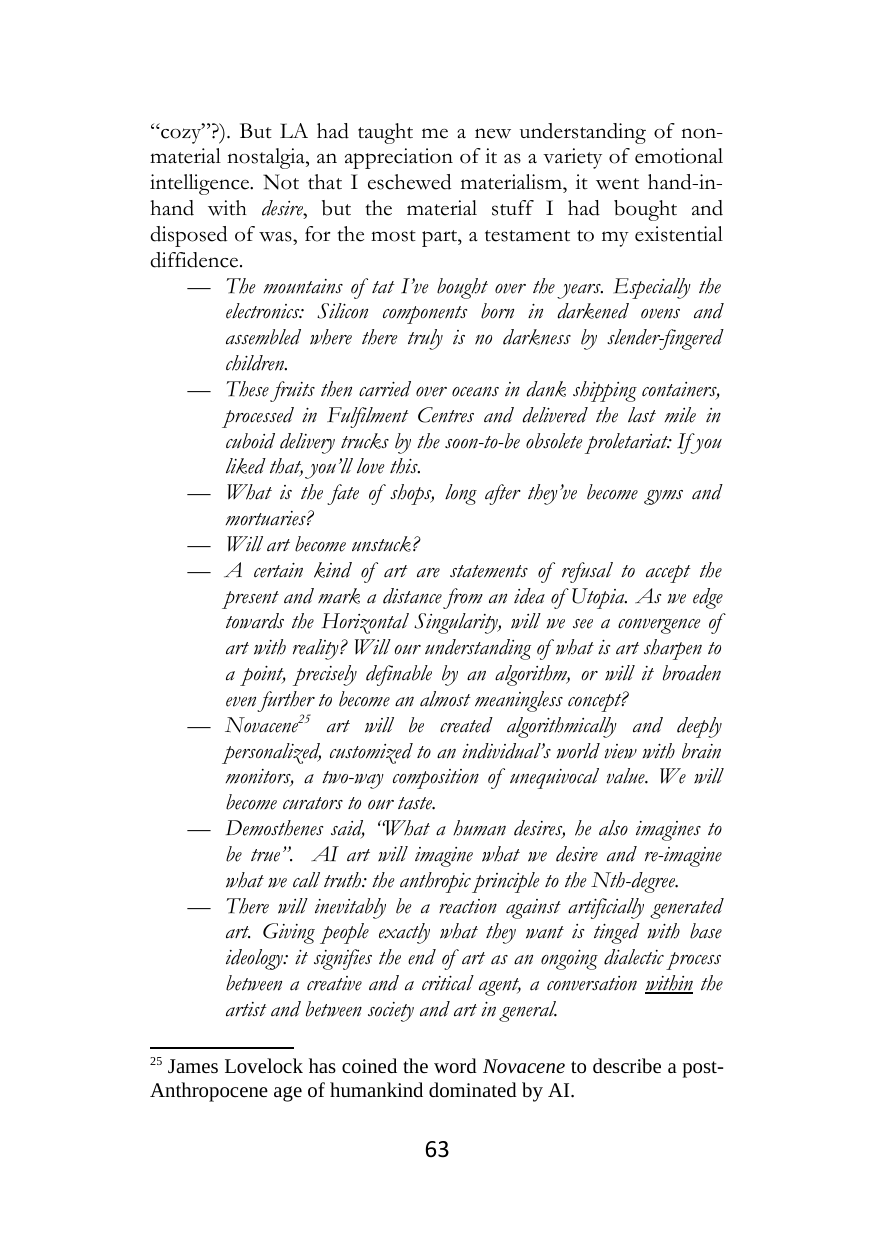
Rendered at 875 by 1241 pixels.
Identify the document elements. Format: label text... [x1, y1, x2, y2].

list There will inevitably be a reaction against artificially generated art. Giving people exactly what they want is tinged with base ideology: it signifies the end of art as an ongoing dialectic process between a creative and a critical agent, a conversation within the artist and between society and art in general. [187, 893, 724, 1022]
list Demosthenes said, “What a human desires, he also imagines to be true”. AI art will imagine what we desire and re-imagine what we call truth: the anthropic principle to the Nth-degree. [187, 816, 724, 893]
list These fruits then carried over oceans in dank shipping containers, processed in Fulfilment Centres and delivered the last mile in cuboid delivery trucks by the soon-to-be obsolete proletariat: If you liked that, you’ll love this. [187, 377, 724, 480]
list A certain kind of art are statements of refusal to accept the present and mark a distance from an idea of Utopia. As we edge towards the Horizontal Singularity, will we see a convergence of art with reality? Will our understanding of what is art sharpen to a point, precisely definable by an algorithm, or will it broaden even further to become an almost meaningless concept? [187, 557, 724, 712]
list What is the fate of shops, long after they’ve become gyms and mortuaries? [187, 480, 724, 532]
list Novacene art will be created algorithmically and deeply personalized, customized to an individual’s world view with brain monitors, a two-way composition of unequivocal value. We will become curators to our taste. [187, 712, 724, 816]
list Will art become unstuck? [187, 532, 724, 557]
list The mountains of tat I’ve bought over the years. Especially the electronics: Silicon components born in darkened ovens and assembled where there truly is no darkness by slender-fingered children. [187, 273, 724, 377]
